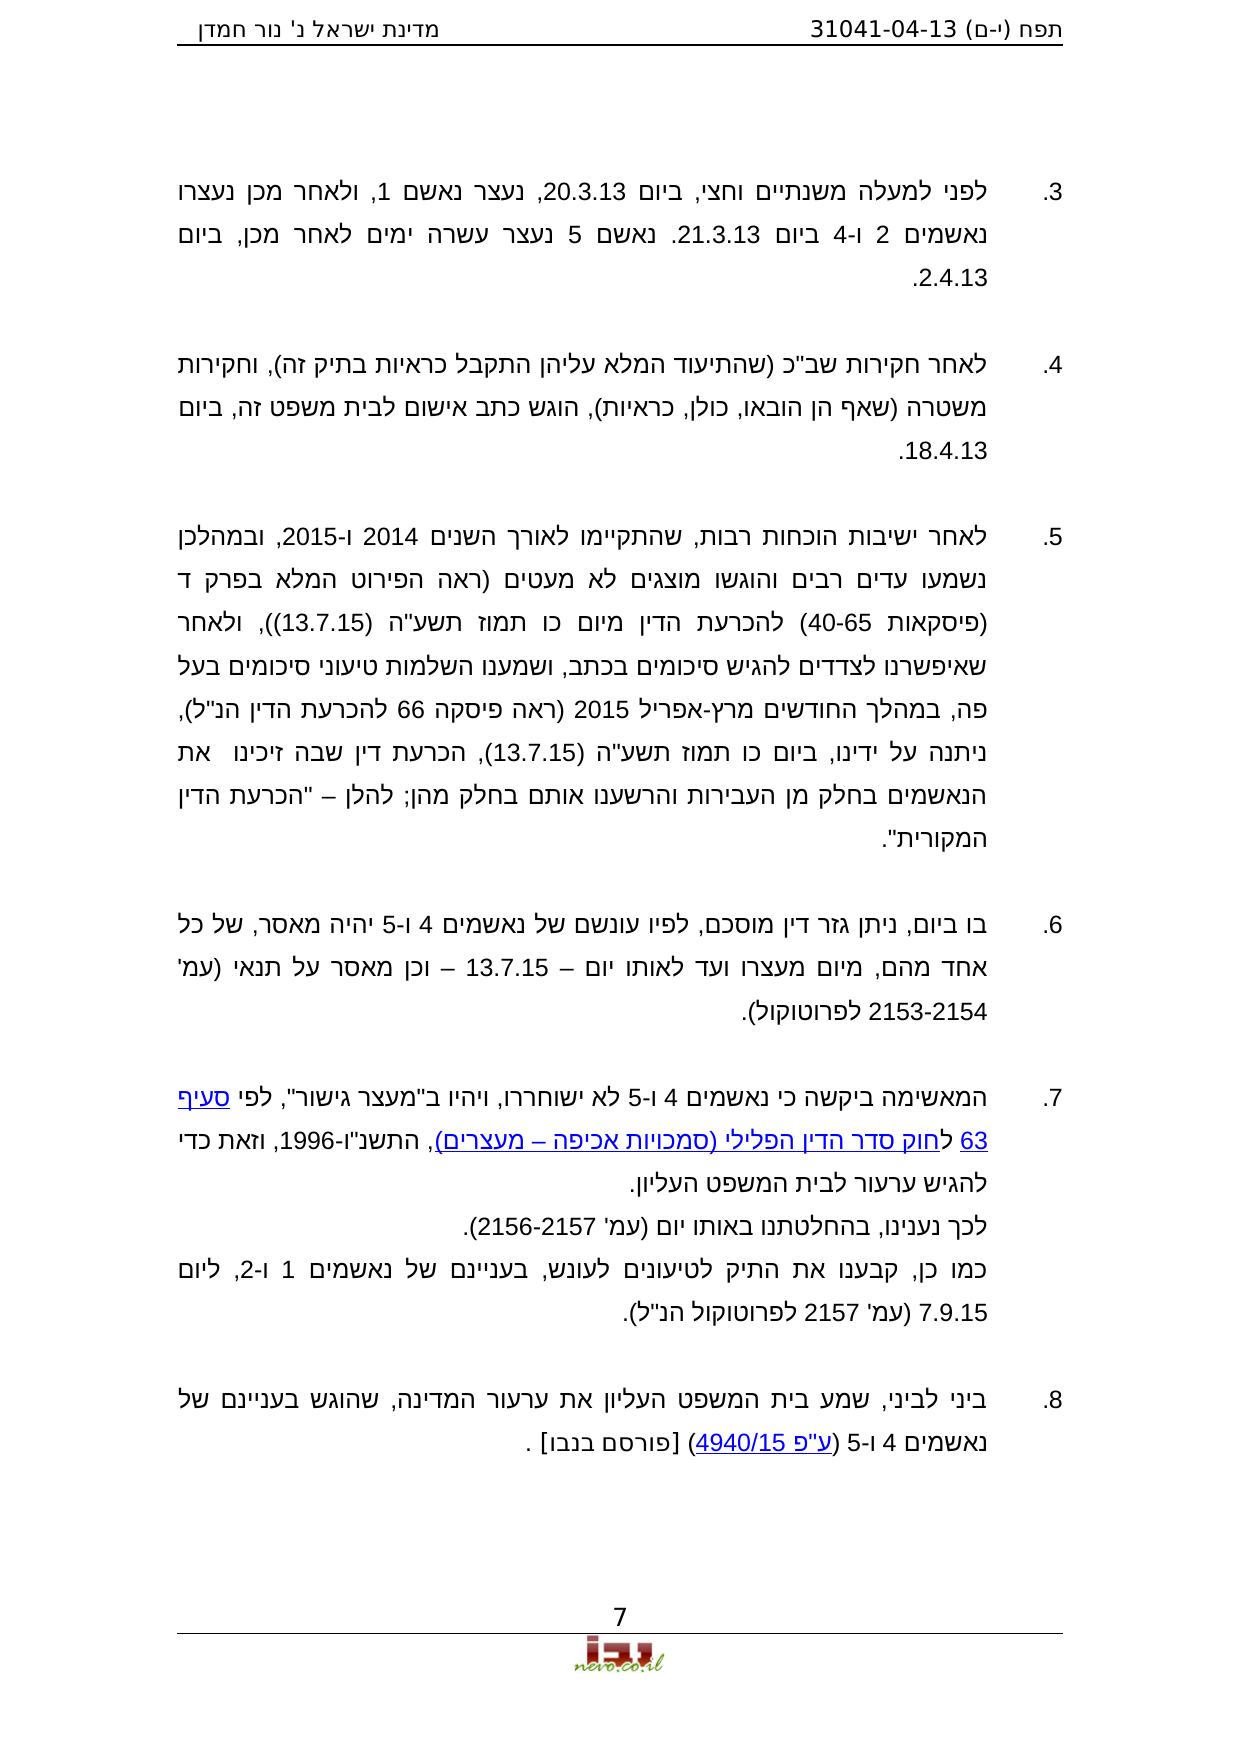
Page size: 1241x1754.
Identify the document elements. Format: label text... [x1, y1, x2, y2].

text כמו כן, קבענו את התיק לטיעונים לעונש, בעניינם של נאשמים 1 ו-2, ליום 7.9.15 (עמ' 2157 לפרוטוקול הנ"ל). [177, 1255, 988, 1327]
text 6. בו ביום, ניתן גזר דין מוסכם, לפיו עונשם של נאשמים 4 ו-5 יהיה מאסר, של כל אחד מהם, מיום מעצרו ועד לאותו יום – 13.7.15 – וכן מאסר על תנאי (עמ' 2153-2154 לפרוטוקול). [177, 910, 1063, 1025]
text 3. לפני למעלה משנתיים וחצי, ביום 20.3.13, נעצר נאשם 1, ולאחר מכן נעצרו נאשמים 2 ו-4 ביום 21.3.13. נאשם 5 נעצר עשרה ימים לאחר מכן, ביום 2.4.13. [177, 177, 1063, 292]
picture [574, 1635, 666, 1673]
text 4. לאחר חקירות שב"כ (שהתיעוד המלא עליהן התקבל כראיות בתיק זה), וחקירות משטרה (שאף הן הובאו, כולן, כראיות), הוגש כתב אישום לבית משפט זה, ביום 18.4.13. [177, 350, 1063, 465]
text לכך נענינו, בהחלטתנו באותו יום (עמ' 2156-2157). [177, 1212, 988, 1241]
text 5. לאחר ישיבות הוכחות רבות, שהתקיימו לאורך השנים 2014 ו-2015, ובמהלכן נשמעו עדים רבים והוגשו מוצגים לא מעטים (ראה הפירוט המלא בפרק ד (פיסקאות 40-65) להכרעת הדין מיום כו תמוז תשע"ה (13.7.15)), ולאחר שאיפשרנו לצדדים להגיש סיכומים בכתב, ושמענו השלמות טיעוני סיכומים בעל פה, במהלך החודשים מרץ-אפריל 2015 (ראה פיסקה 66 להכרעת הדין הנ"ל), ניתנה על ידינו, ביום כו תמוז תשע"ה (13.7.15), הכרעת דין שבה זיכינו את הנאשמים בחלק מן העבירות והרשענו אותם בחלק מהן; להלן – "הכרעת הדין המקורית". [177, 522, 1063, 853]
text 7. המאשימה ביקשה כי נאשמים 4 ו-5 לא ישוחררו, ויהיו ב"מעצר גישור", לפי סעיף 63 לחוק סדר הדין הפלילי (סמכויות אכיפה – מעצרים), התשנ"ו-1996, וזאת כדי להגיש ערעור לבית המשפט העליון. [177, 1083, 1063, 1198]
text 8. ביני לביני, שמע בית המשפט העליון את ערעור המדינה, שהוגש בעניינם של נאשמים 4 ו-5 (ע"פ 4940/15) [פורסם בנבו] . [177, 1385, 1063, 1457]
